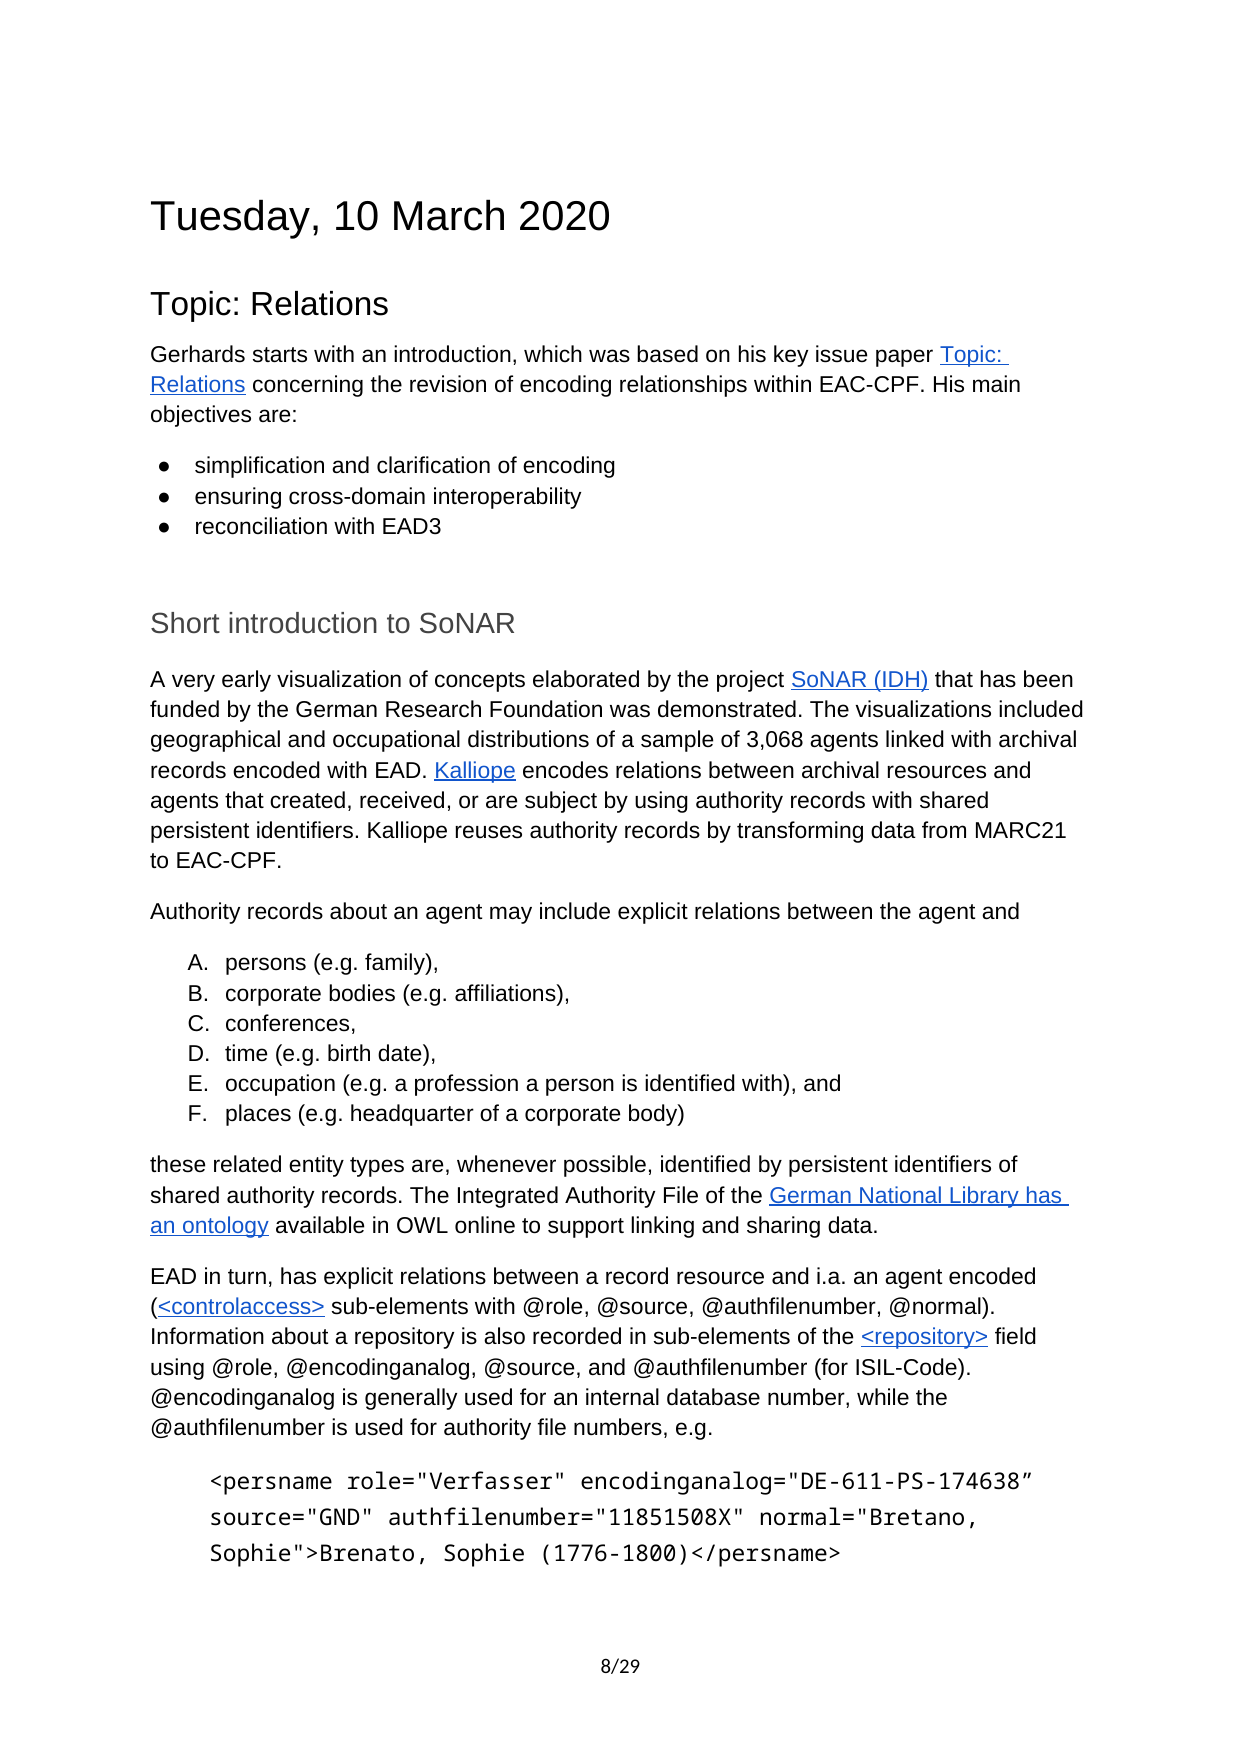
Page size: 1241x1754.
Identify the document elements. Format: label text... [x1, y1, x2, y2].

text <persname role="Verfasser" encodinganalog="DE-611-PS-174638” source="GND" authfilenumber="11851508X" normal="Bretano, Sophie">Brenato, Sophie (1776-1800)</persname> [209, 1465, 1035, 1568]
list simplification and clarification of encoding [157, 452, 1090, 479]
text EAD in turn, has explicit relations between a record resource and i.a. an agent encoded (<controlaccess> sub-elements with @role, @source, @authfilenumber, @normal). Information about a repository is also recorded in sub-elements of the <repository> field using @role, @encodinganalog, @source, and @authfilenumber (for ISIL-Code). @encodinganalog is generally used for an internal database number, while the @authfilenumber is used for authority file numbers, e.g. [150, 1263, 1090, 1440]
text Gerhards starts with an introduction, which was based on his key issue paper Topic: Relations concerning the revision of encoding relationships within EAC-CPF. His main objectives are: [150, 341, 1090, 428]
list reconciliation with EAD3 [157, 513, 1090, 539]
text these related entity types are, whenever possible, identified by persistent identifiers of shared authority records. The Integrated Authority File of the German National Library has an ontology available in OWL online to support linking and sharing data. [150, 1151, 1090, 1238]
list places (e.g. headquarter of a corporate body) [187, 1100, 1090, 1127]
text A very early visualization of concepts elaborated by the project SoNAR (IDH) that has been funded by the German Research Foundation was demonstrated. The visualizations included geographical and occupational distributions of a sample of 3,068 agents linked with archival records encoded with EAD. Kalliope encodes relations between archival resources and agents that created, received, or are subject by using authority records with shared persistent identifiers. Kalliope reuses authority records by transforming data from MARC21 to EAC-CPF. [150, 666, 1090, 873]
text Authority records about an agent may include explicit relations between the agent and [150, 898, 1090, 924]
list conferences, [187, 1010, 1090, 1036]
list occupation (e.g. a profession a person is identified with), and [187, 1070, 1090, 1096]
list ensuring cross-domain interoperability [157, 483, 1090, 509]
list corporate bodies (e.g. affiliations), [187, 979, 1090, 1006]
list persons (e.g. family), [187, 949, 1090, 976]
subtitle Short introduction to SoNAR [150, 607, 1090, 640]
subtitle Tuesday, 10 March 2020 [150, 192, 1090, 239]
subtitle Topic: Relations [150, 284, 1090, 323]
list time (e.g. birth date), [187, 1040, 1090, 1066]
